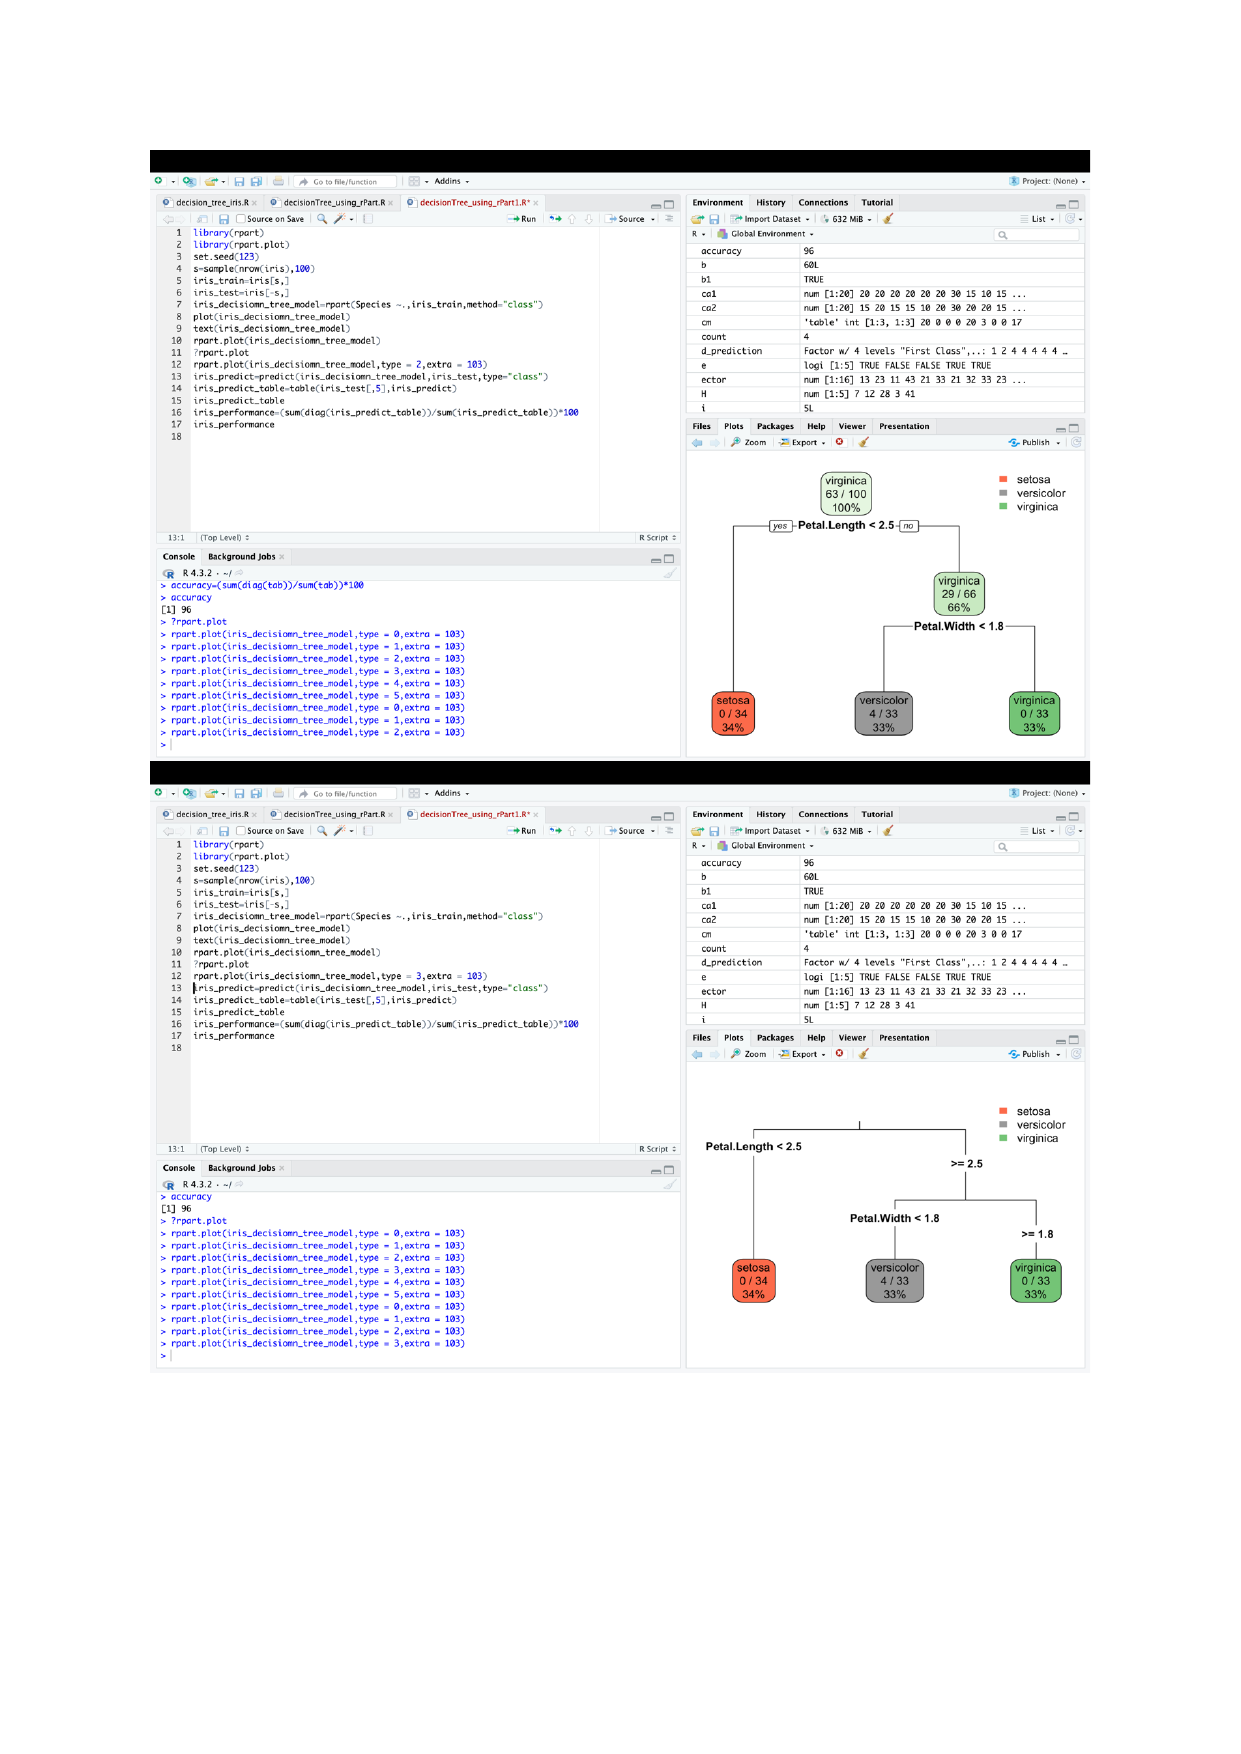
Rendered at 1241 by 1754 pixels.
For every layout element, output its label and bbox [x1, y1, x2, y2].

picture [150, 150, 1091, 1373]
